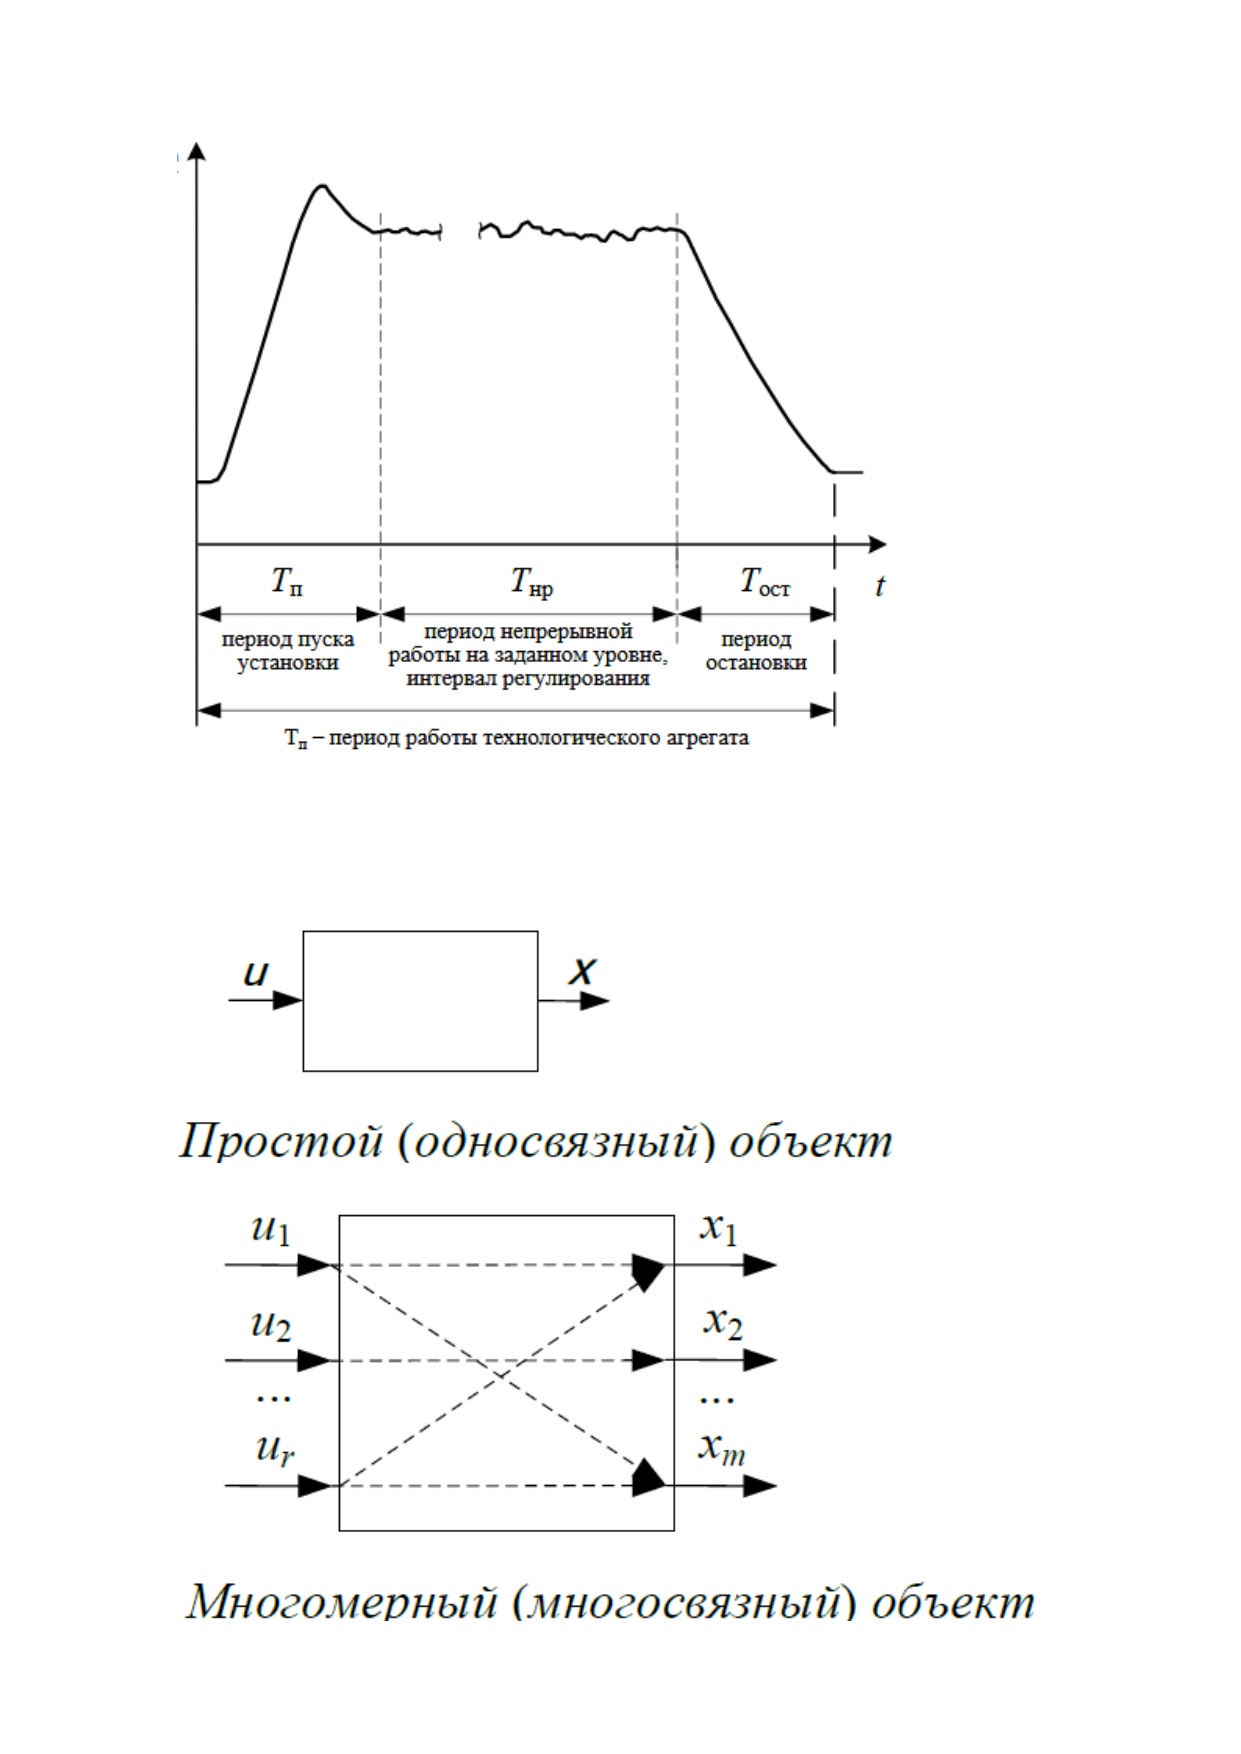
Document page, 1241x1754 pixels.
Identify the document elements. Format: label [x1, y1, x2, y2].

picture [177, 118, 915, 762]
